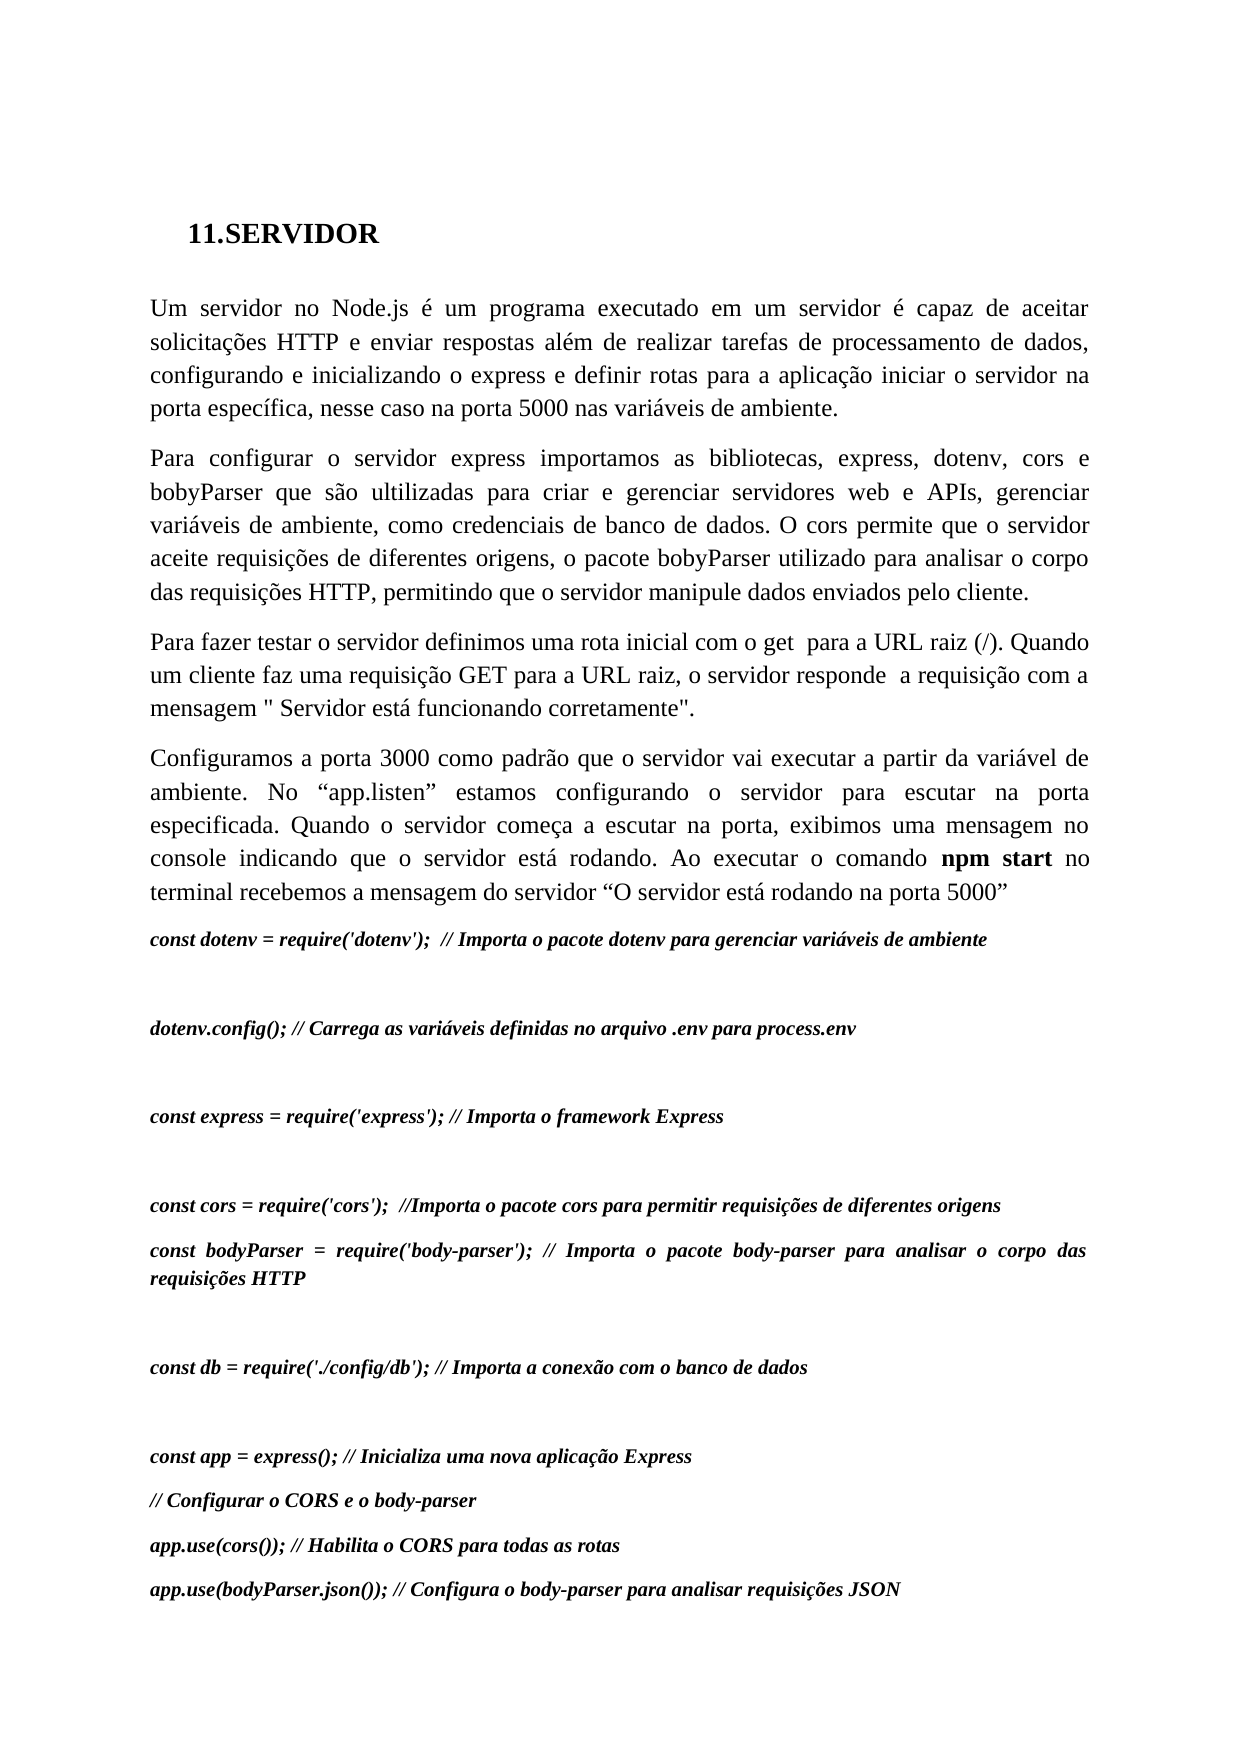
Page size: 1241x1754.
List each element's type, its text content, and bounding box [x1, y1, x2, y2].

text const app = express(); // Inicializa uma nova aplicação Express [150, 1444, 1090, 1468]
text Configuramos a porta 3000 como padrão que o servidor vai executar a partir da variável de ambiente. No “app.listen” estamos configurando o servidor para escutar na porta especificada. Quando o servidor começa a escutar na porta, exibimos uma mensagem no console indicando que o servidor está rodando. Ao executar o comando npm start no terminal recebemos a mensagem do servidor “O servidor está rodando na porta 5000” [150, 743, 1090, 905]
text // Configurar o CORS e o body-parser [150, 1488, 1090, 1512]
text const cors = require('cors'); //Importa o pacote cors para permitir requisições de diferentes origens [150, 1193, 1090, 1217]
text Para fazer testar o servidor definimos uma rota inicial com o get para a URL raiz (/). Quando um cliente faz uma requisição GET para a URL raiz, o servidor responde a requisição com a mensagem " Servidor está funcionando corretamente". [150, 627, 1090, 722]
text app.use(bodyParser.json()); // Configura o body-parser para analisar requisições JSON [150, 1577, 1090, 1601]
text dotenv.config(); // Carrega as variáveis definidas no arquivo .env para process.env [150, 1016, 1090, 1039]
text const bodyParser = require('body-parser'); // Importa o pacote body-parser para analisar o corpo das requisições HTTP [150, 1238, 1090, 1290]
text Um servidor no Node.js é um programa executado em um servidor é capaz de aceitar solicitações HTTP e enviar respostas além de realizar tarefas de processamento de dados, configurando e inicializando o express e definir rotas para a aplicação iniciar o servidor na porta específica, nesse caso na porta 5000 nas variáveis de ambiente. [150, 293, 1090, 422]
text const db = require('./config/db'); // Importa a conexão com o banco de dados [150, 1355, 1090, 1379]
text Para configurar o servidor express importamos as bibliotecas, express, dotenv, cors e bobyParser que são ultilizadas para criar e gerenciar servidores web e APIs, gerenciar variáveis de ambiente, como credenciais de banco de dados. O cors permite que o servidor aceite requisições de diferentes origens, o pacote bobyParser utilizado para analisar o corpo das requisições HTTP, permitindo que o servidor manipule dados enviados pelo cliente. [150, 443, 1090, 605]
list SERVIDOR [187, 216, 1090, 250]
text const express = require('express'); // Importa o framework Express [150, 1104, 1090, 1128]
text const dotenv = require('dotenv'); // Importa o pacote dotenv para gerenciar variáveis de ambiente [150, 927, 1090, 951]
text app.use(cors()); // Habilita o CORS para todas as rotas [150, 1533, 1090, 1557]
